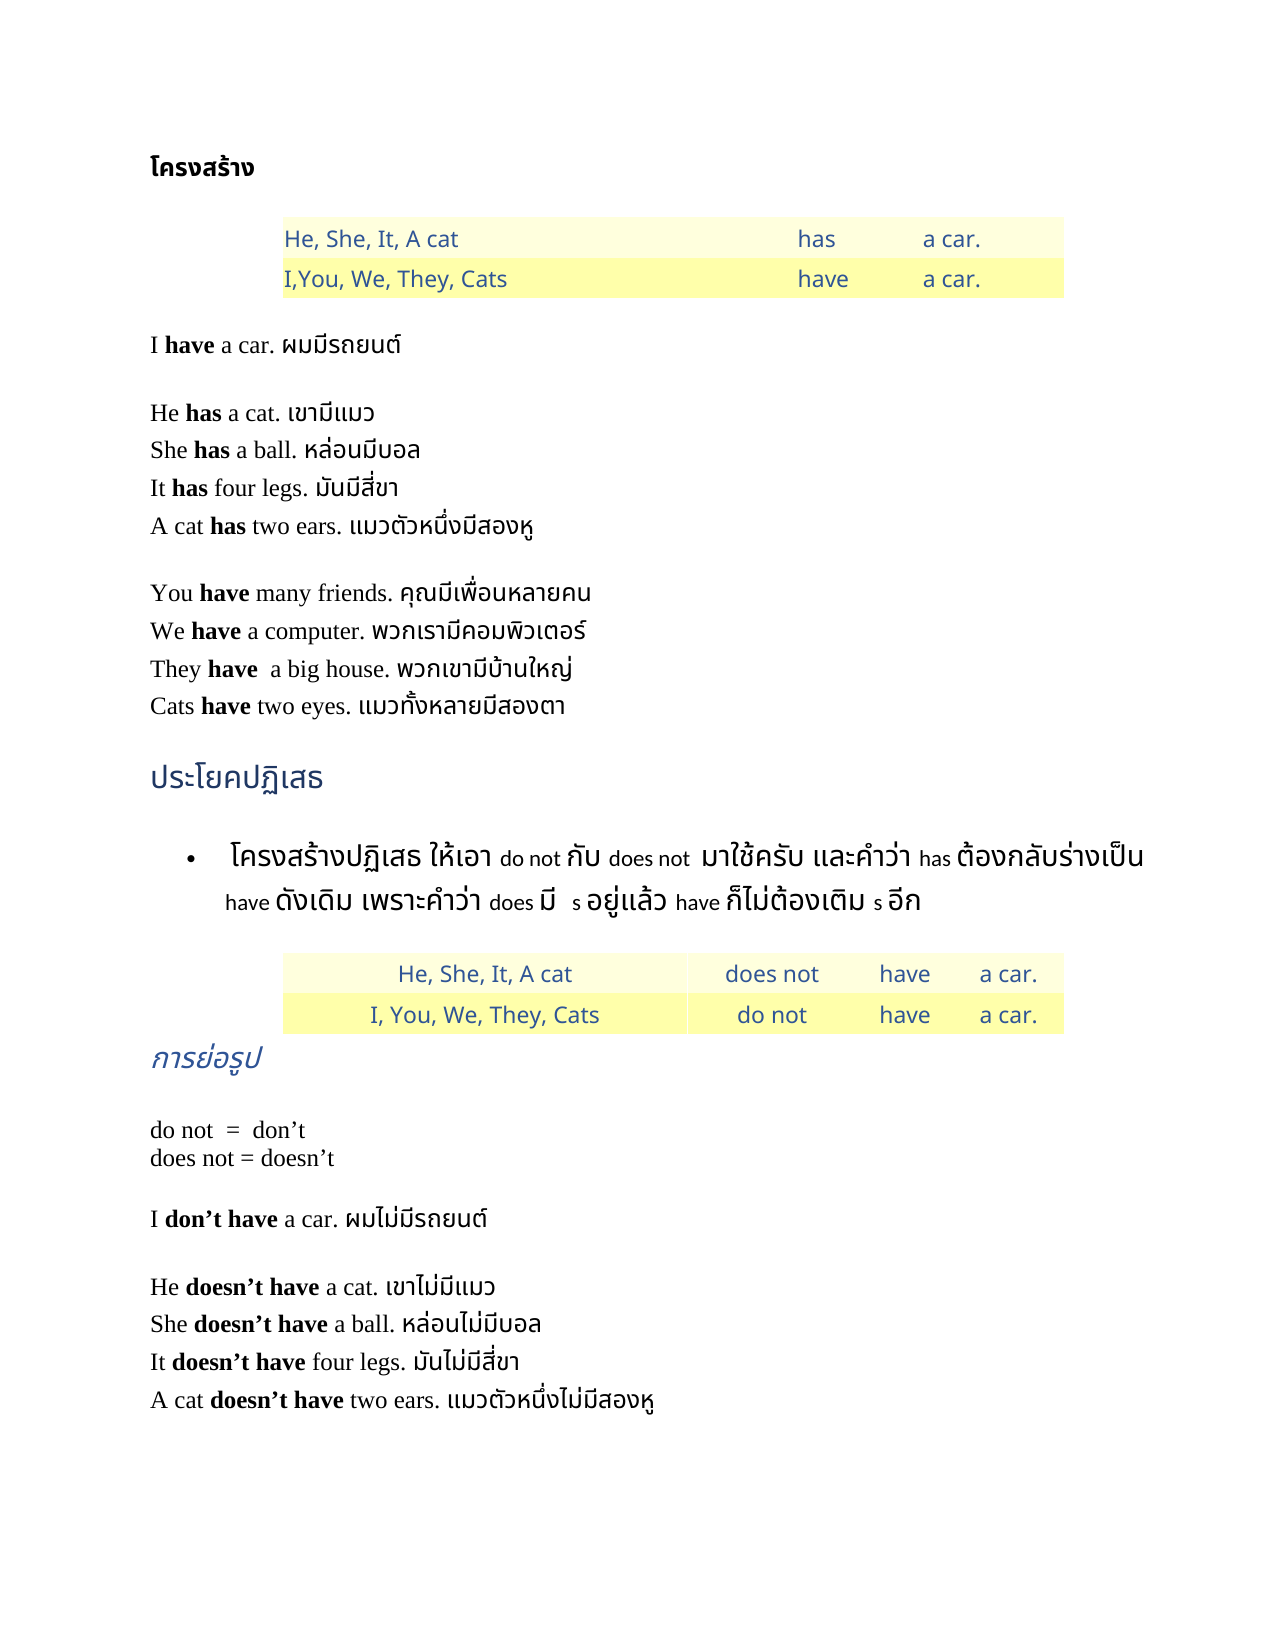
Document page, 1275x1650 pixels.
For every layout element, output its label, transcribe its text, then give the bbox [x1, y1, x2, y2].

subtitle ประโยคปฏิเสธ [150, 755, 1196, 802]
text โครงสร้าง [150, 150, 1196, 188]
table_cell do not [688, 993, 856, 1034]
text He doesn’t have a cat. เขาไม่มีแมว She doesn’t have a ball. หล่อนไม่มีบอล It doesn’t have four legs. มันไม่มีสี่ขา A cat doesn’t have two ears. แมวตัวหนึ่งไม่มีสองหู [150, 1268, 1196, 1419]
text He has a cat. เขามีแมว She has a ball. หล่อนมีบอล It has four legs. มันมีสี่ขา A cat has two ears. แมวตัวหนึ่งมีสองหู [150, 394, 1196, 546]
table_header does not [688, 953, 856, 993]
table_cell a car. [921, 258, 1064, 298]
table_header have [856, 953, 953, 993]
text You have many friends. คุณมีเพื่อนหลายคน We have a computer. พวกเรามีคอมพิวเตอร์ They have a big house. พวกเขามีบ้านใหญ่ Cats have two eyes. แมวทั้งหลายมีสองตา [150, 575, 1196, 726]
table_header He, She, It, A cat [283, 217, 796, 258]
table_header a car. [953, 953, 1064, 993]
table_cell a car. [953, 993, 1064, 1034]
table_cell I, You, We, They, Cats [283, 993, 687, 1034]
text I don’t have a car. ผมไม่มีรถยนต์ [150, 1201, 1196, 1239]
text do not = don’t does not = doesn’t [150, 1115, 1196, 1172]
table_cell have [796, 258, 921, 298]
subtitle การย่อรูป [150, 1038, 1196, 1082]
table_header has [796, 217, 921, 258]
table_header He, She, It, A cat [283, 953, 687, 993]
table_header a car. [921, 217, 1064, 258]
table_cell I,You, We, They, Cats [283, 258, 796, 298]
text I have a car. ผมมีรถยนต์ [150, 327, 1196, 365]
list โครงสร้างปฏิเสธ ให้เอา do not กับ does not มาใช้ครับ และคำว่า has ต้องกลับร่างเป็น have ดังเดิม เพราะคำว่า does มี s อยู่แล้ว have ก็ไม่ต้องเติม s อีก [187, 835, 1196, 923]
table_cell have [856, 993, 953, 1034]
